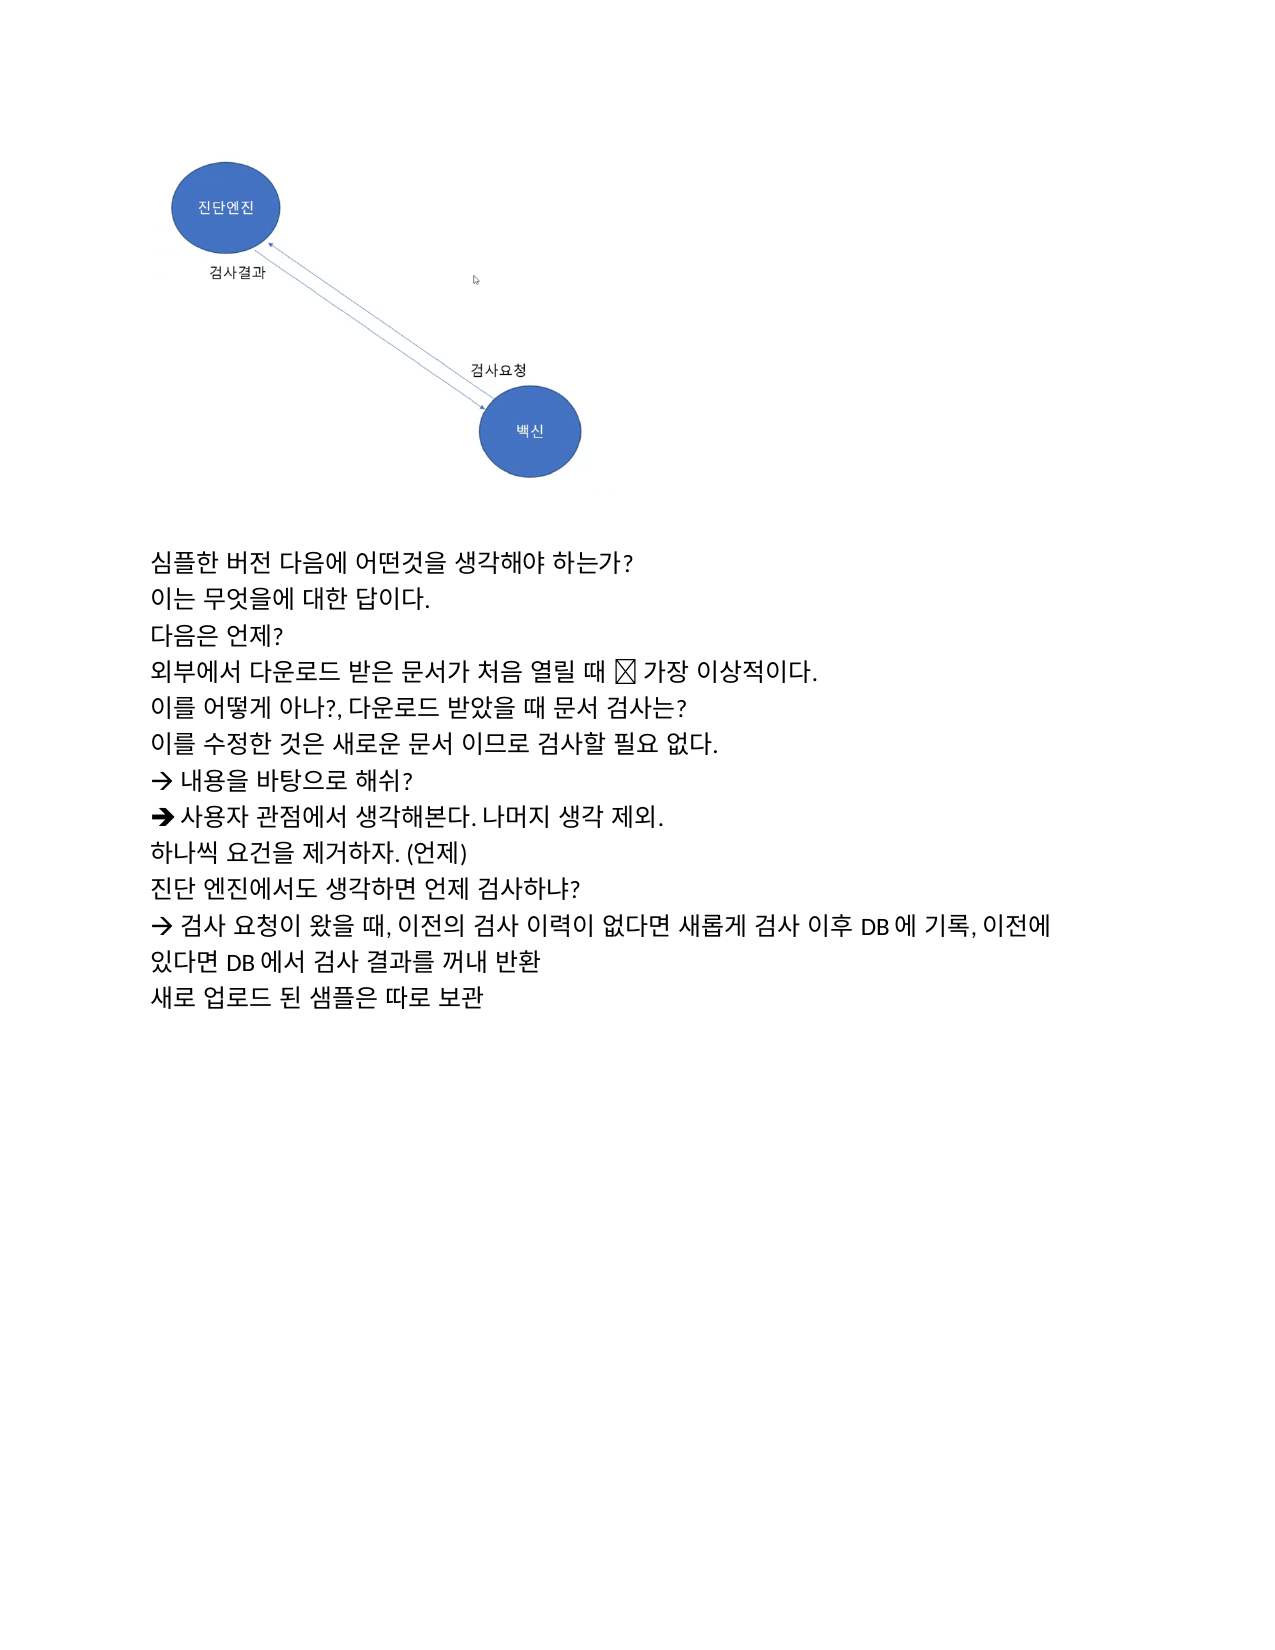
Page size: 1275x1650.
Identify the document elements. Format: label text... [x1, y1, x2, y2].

text 다음은 언제? [150, 616, 1125, 652]
text 이를 어떻게 아나?, 다운로드 받았을 때 문서 검사는? [150, 689, 1125, 725]
text 하나씩 요건을 제거하자. (언제) [150, 834, 1125, 870]
text 이는 무엇을에 대한 답이다. [150, 580, 1125, 616]
text 이를 수정한 것은 새로운 문서 이므로 검사할 필요 없다. [150, 725, 1125, 761]
text 외부에서 다운로드 받은 문서가 처음 열릴 때 가장 이상적이다. [150, 652, 1125, 689]
text 내용을 바탕으로 해쉬? 사용자 관점에서 생각해본다. 나머지 생각 제외. [150, 761, 1125, 834]
text 심플한 버전 다음에 어떤것을 생각해야 하는가? [150, 544, 1125, 580]
text 검사 요청이 왔을 때, 이전의 검사 이력이 없다면 새롭게 검사 이후 DB에 기록, 이전에 있다면 DB에서 검사 결과를 꺼내 반환 [150, 906, 1125, 979]
picture [150, 150, 628, 544]
text 진단 엔진에서도 생각하면 언제 검사하냐? [150, 870, 1125, 906]
text 새로 업로드 된 샘플은 따로 보관 [150, 979, 1125, 1015]
